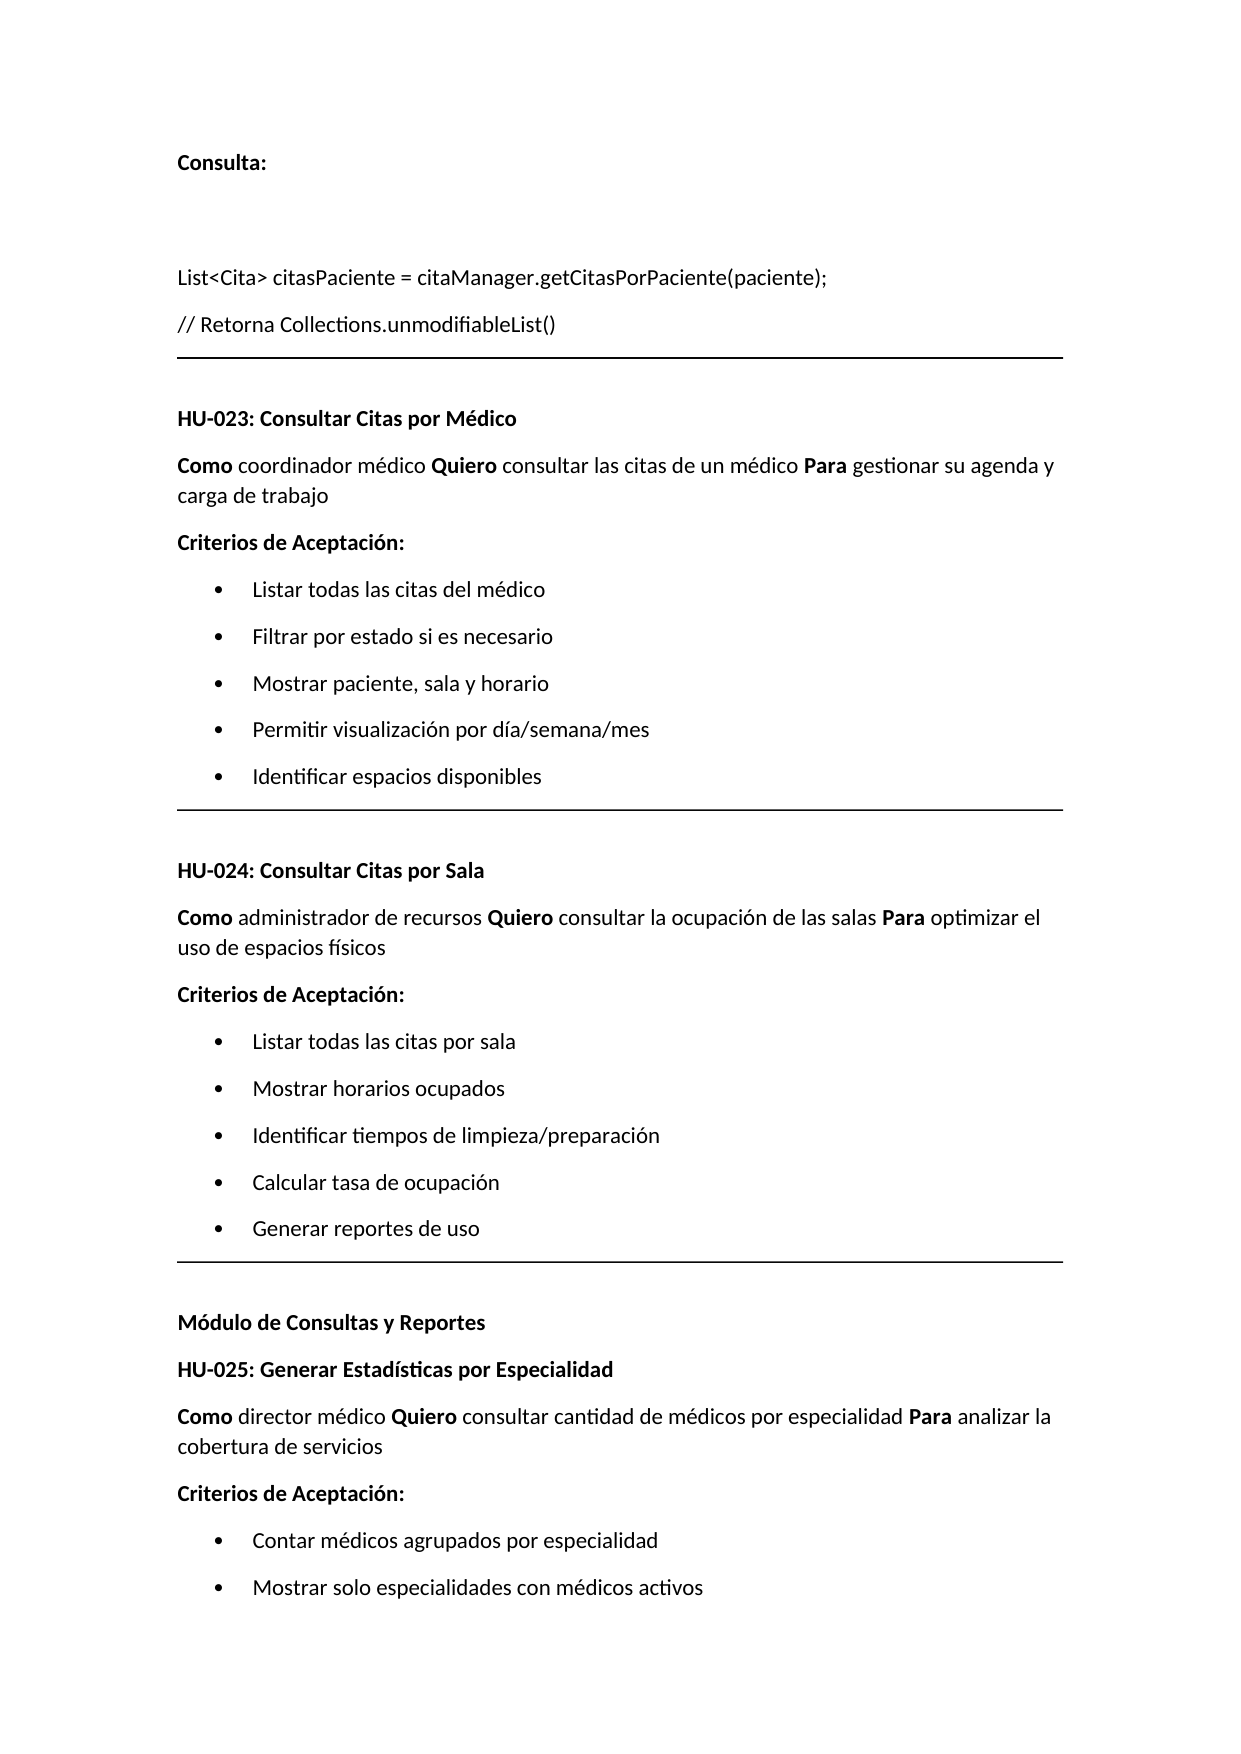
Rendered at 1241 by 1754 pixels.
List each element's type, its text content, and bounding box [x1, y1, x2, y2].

list Generar reportes de uso [215, 1214, 1063, 1242]
list Mostrar solo especialidades con médicos activos [215, 1573, 1063, 1601]
list Listar todas las citas por sala [215, 1027, 1063, 1055]
list Filtrar por estado si es necesario [215, 622, 1063, 650]
list Permitir visualización por día/semana/mes [215, 716, 1063, 743]
list Mostrar paciente, sala y horario [215, 669, 1063, 697]
text // Retorna Collections.unmodifiableList() [177, 310, 1063, 338]
text Como administrador de recursos Quiero consultar la ocupación de las salas Para optimizar el uso de espacios físicos [177, 903, 1063, 961]
text Consulta: [177, 148, 1063, 176]
text Módulo de Consultas y Reportes [177, 1308, 1063, 1336]
list Contar médicos agrupados por especialidad [215, 1526, 1063, 1554]
text Como director médico Quiero consultar cantidad de médicos por especialidad Para analizar la cobertura de servicios [177, 1402, 1063, 1460]
text Criterios de Aceptación: [177, 528, 1063, 556]
list Calcular tasa de ocupación [215, 1168, 1063, 1196]
list Identificar tiempos de limpieza/preparación [215, 1121, 1063, 1149]
text Criterios de Aceptación: [177, 1479, 1063, 1507]
text HU-023: Consultar Citas por Médico [177, 404, 1063, 432]
text HU-024: Consultar Citas por Sala [177, 856, 1063, 884]
text List<Cita> citasPaciente = citaManager.getCitasPorPaciente(paciente); [177, 263, 1063, 291]
list Mostrar horarios ocupados [215, 1074, 1063, 1102]
list Identificar espacios disponibles [215, 762, 1063, 790]
text Como coordinador médico Quiero consultar las citas de un médico Para gestionar su agenda y carga de trabajo [177, 451, 1063, 509]
text Criterios de Aceptación: [177, 980, 1063, 1008]
text HU-025: Generar Estadísticas por Especialidad [177, 1355, 1063, 1383]
list Listar todas las citas del médico [215, 575, 1063, 603]
